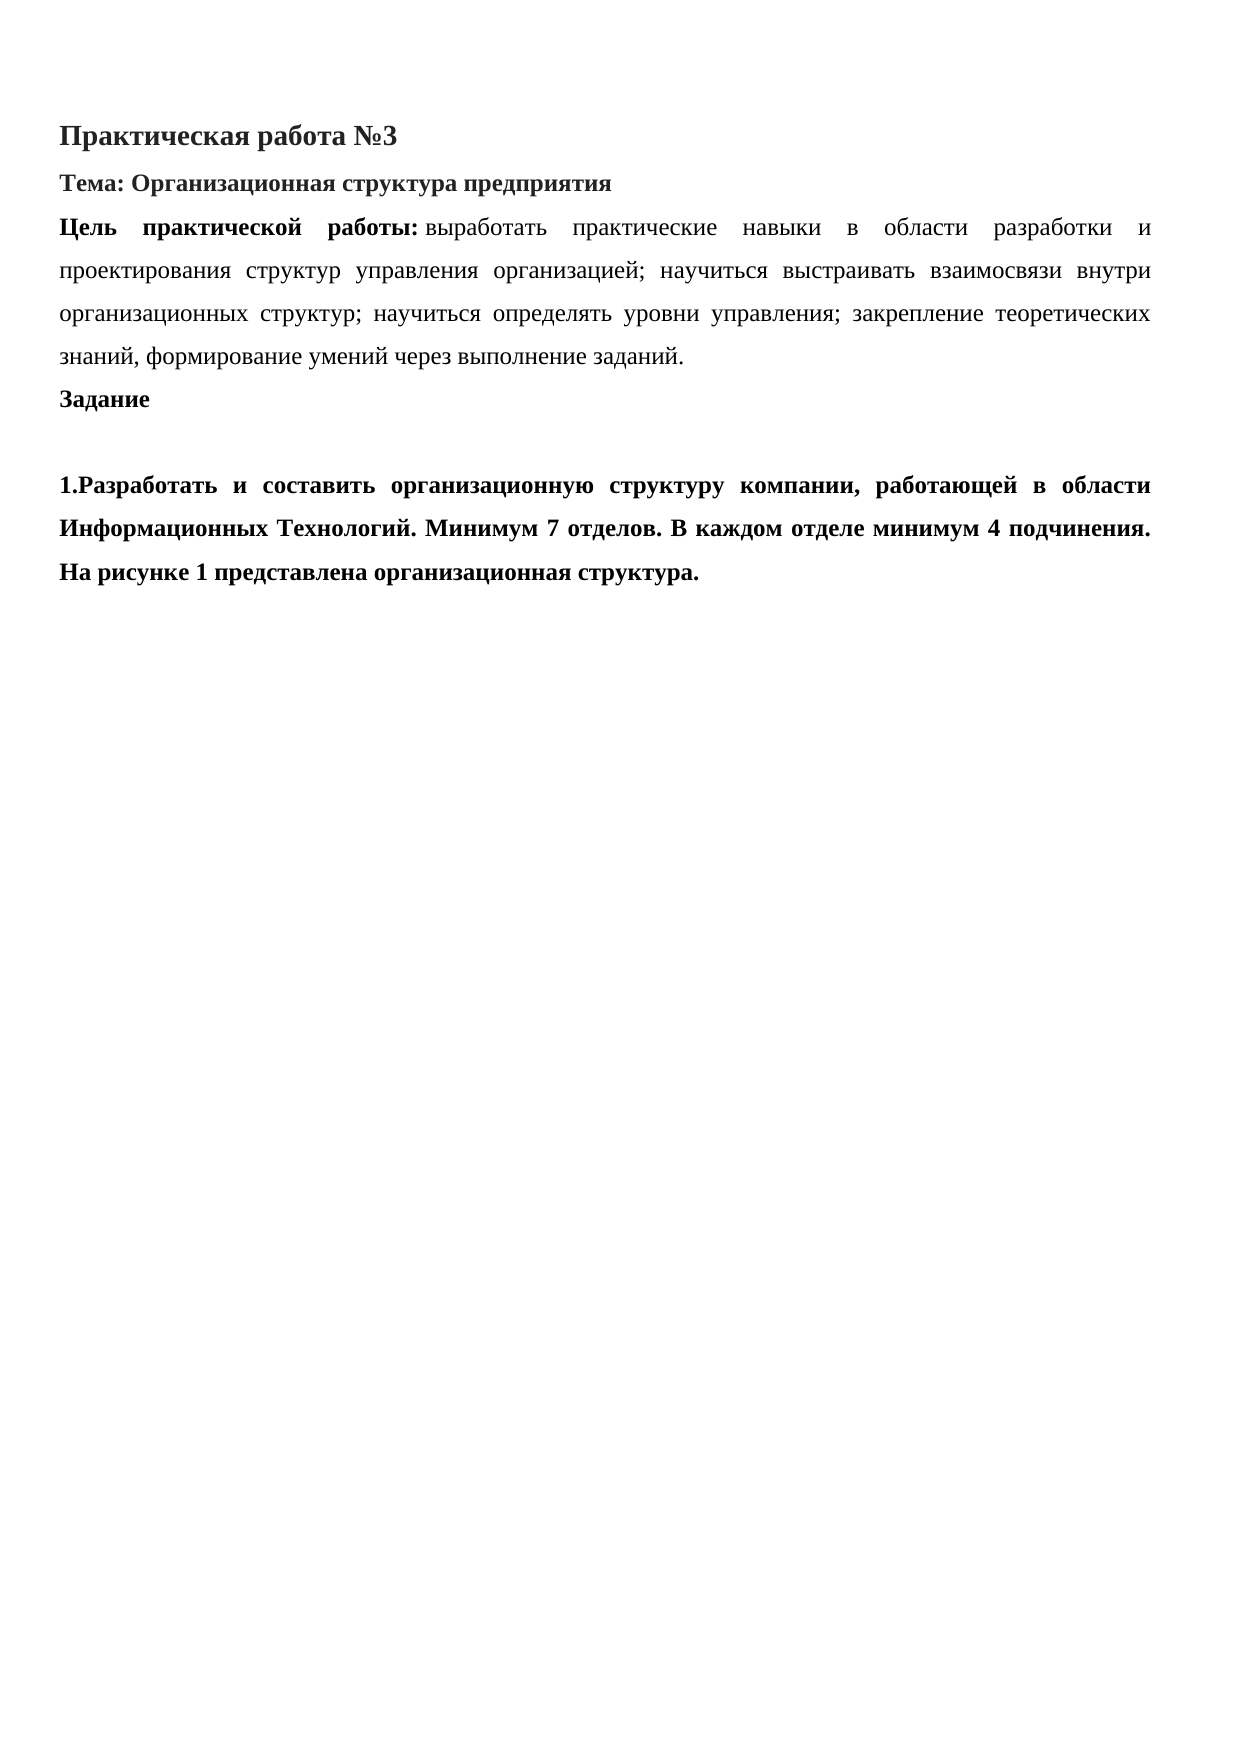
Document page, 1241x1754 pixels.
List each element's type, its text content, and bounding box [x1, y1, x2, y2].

text Задание [59, 384, 1152, 413]
text 1.Разработать и составить организационную структуру компании, работающей в области Информационных Технологий. Минимум 7 отделов. В каждом отделе минимум 4 подчинения. На рисунке 1 представлена организационная структура. [59, 470, 1152, 585]
text Практическая работа №3 [59, 118, 1152, 152]
text Тема: Организационная структура предприятия [59, 168, 1152, 197]
text Цель практической работы: выработать практические навыки в области разработки и проектирования структур управления организацией; научиться выстраивать взаимосвязи внутри организационных структур; научиться определять уровни управления; закрепление теоретических знаний, формирование умений через выполнение заданий. [59, 212, 1152, 370]
